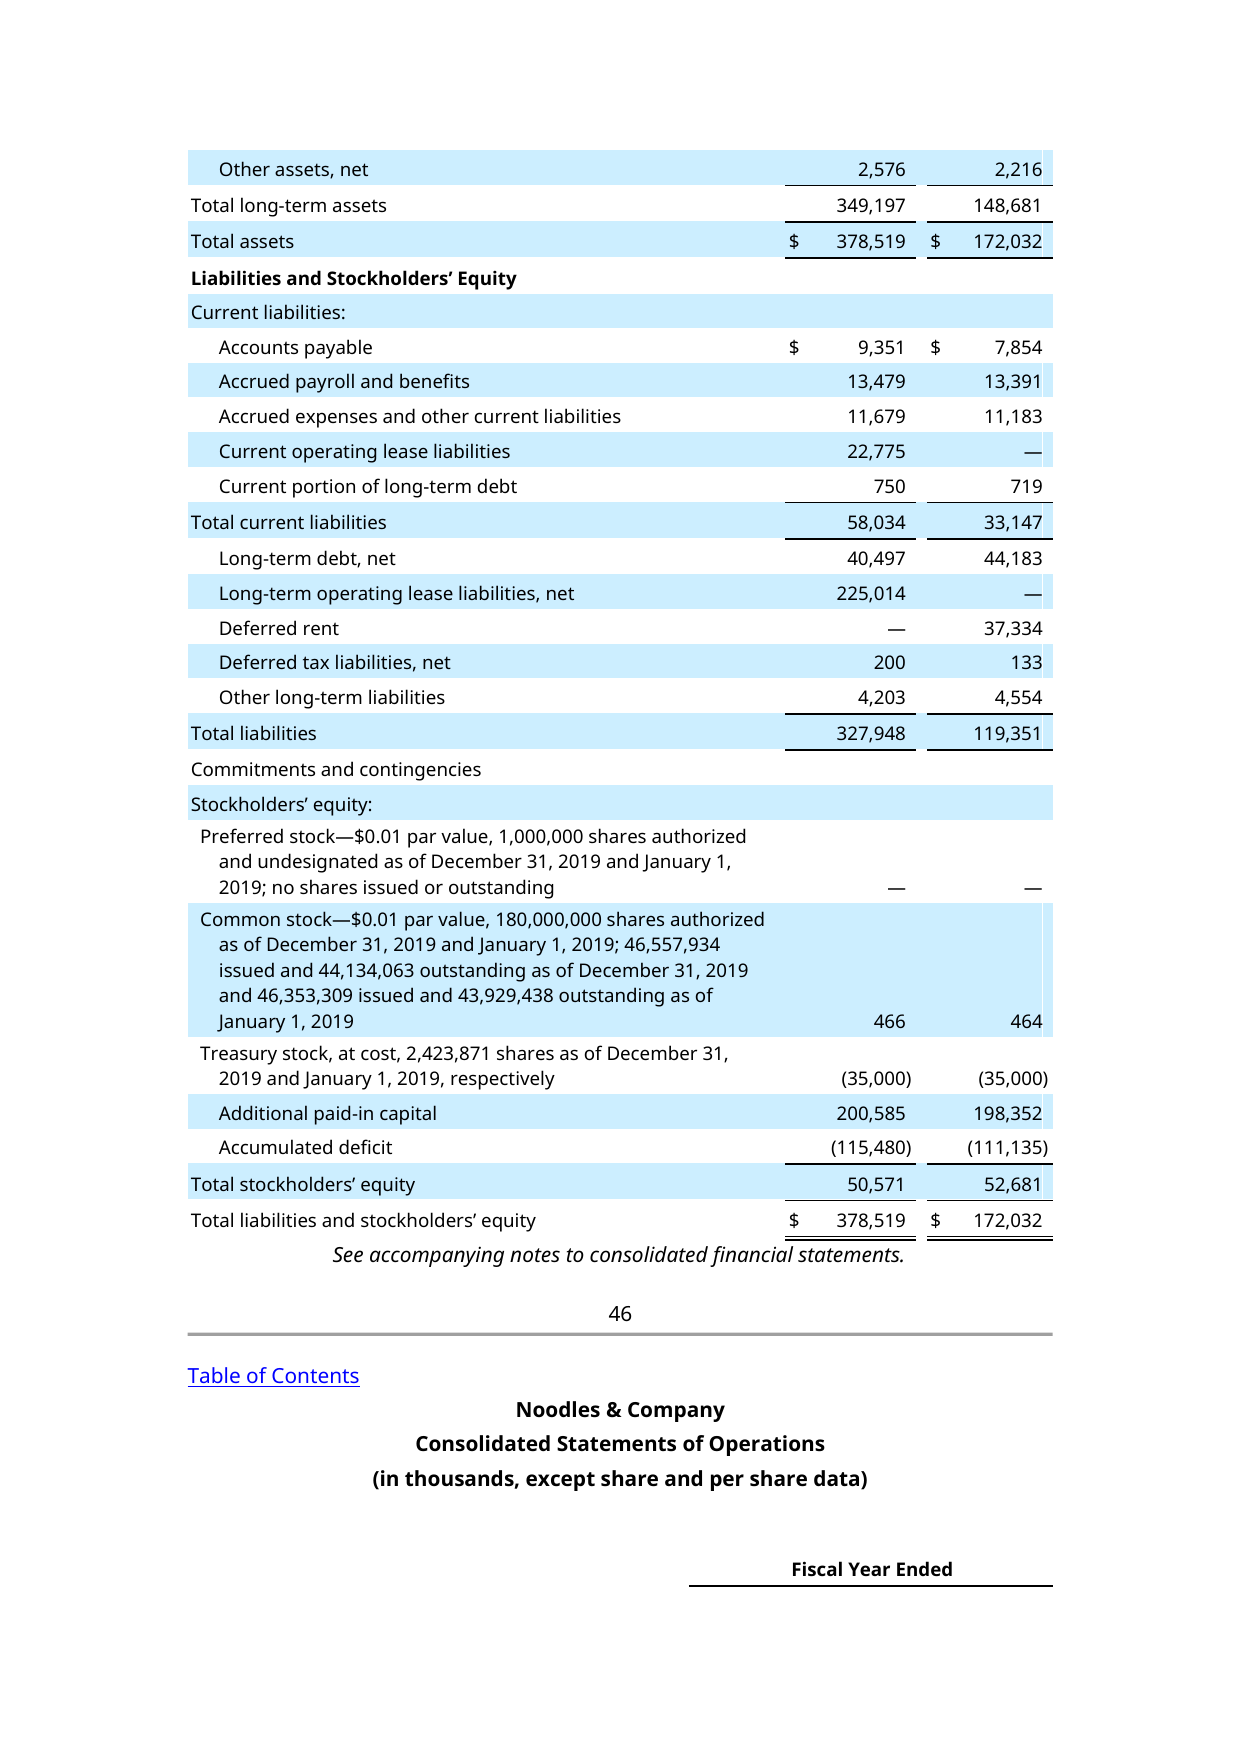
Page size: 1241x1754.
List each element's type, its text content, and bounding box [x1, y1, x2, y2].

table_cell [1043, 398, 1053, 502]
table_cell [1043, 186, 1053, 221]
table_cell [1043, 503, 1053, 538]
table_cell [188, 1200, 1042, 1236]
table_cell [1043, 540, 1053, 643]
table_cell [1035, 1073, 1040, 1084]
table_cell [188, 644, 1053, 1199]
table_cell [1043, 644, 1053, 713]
text Table of Contents [187, 1361, 1053, 1390]
text Noodles & Company [187, 1396, 1053, 1424]
text (in thousands, except share and per share data) [187, 1464, 1053, 1492]
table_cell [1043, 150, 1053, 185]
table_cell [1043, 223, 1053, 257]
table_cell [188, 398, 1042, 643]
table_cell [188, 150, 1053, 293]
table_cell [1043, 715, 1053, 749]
text See accompanying notes to consolidated financial statements. [187, 1241, 1053, 1269]
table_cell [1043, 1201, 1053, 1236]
text Consolidated Statements of Operations [187, 1429, 1053, 1458]
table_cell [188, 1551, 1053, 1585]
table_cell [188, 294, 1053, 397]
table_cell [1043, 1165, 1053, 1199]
text 46 [187, 1299, 1053, 1327]
